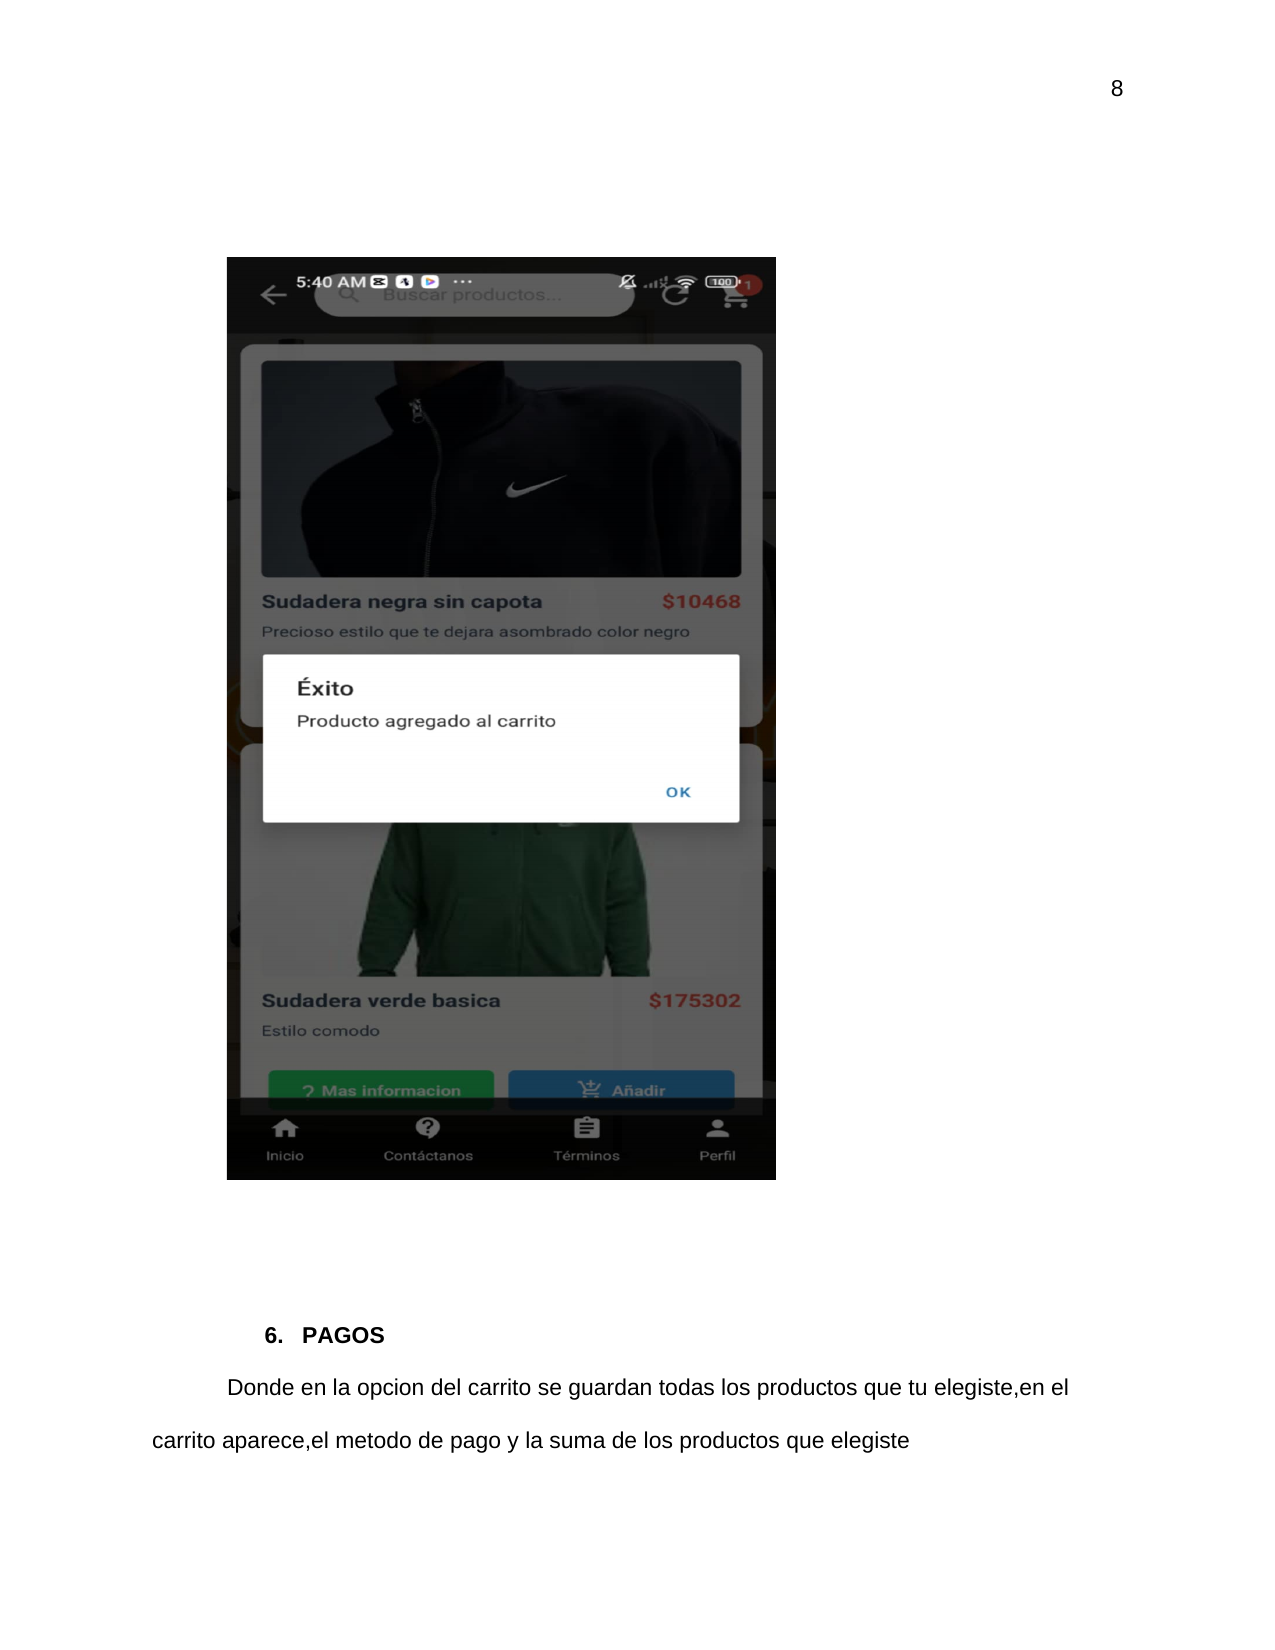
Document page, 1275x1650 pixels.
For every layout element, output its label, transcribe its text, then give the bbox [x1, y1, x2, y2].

picture [226, 257, 776, 1180]
text Donde en la opcion del carrito se guardan todas los productos que tu elegiste,en el carrito aparece,el metodo de pago y la suma de los productos que elegiste [152, 1374, 1123, 1453]
subtitle PAGOS [264, 1322, 1123, 1348]
